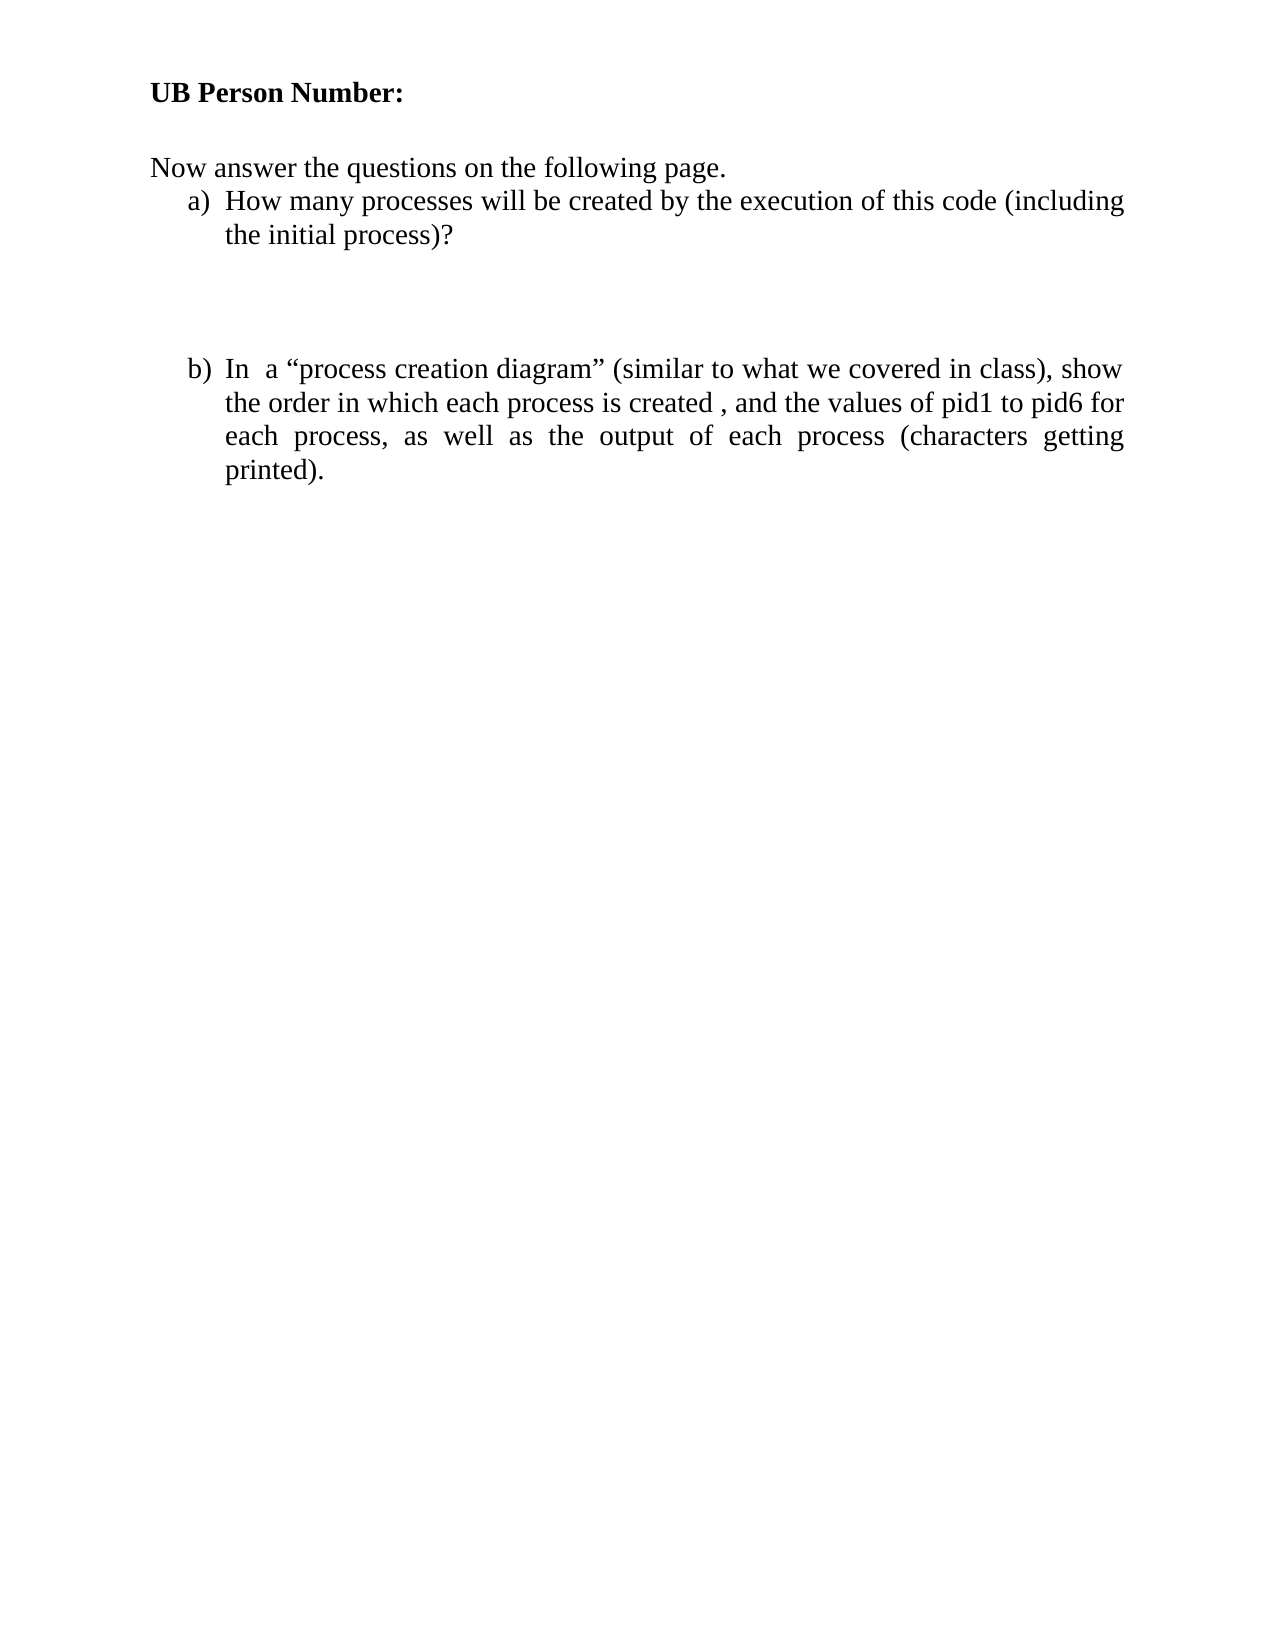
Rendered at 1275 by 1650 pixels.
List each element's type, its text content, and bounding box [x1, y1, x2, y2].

list In a “process creation diagram” (similar to what we covered in class), show the order in which each process is created , and the values of pid1 to pid6 for each process, as well as the output of each process (characters getting printed). [187, 351, 1125, 485]
text Now answer the questions on the following page. [150, 150, 1125, 183]
list How many processes will be created by the execution of this code (including the initial process)? [187, 183, 1125, 251]
